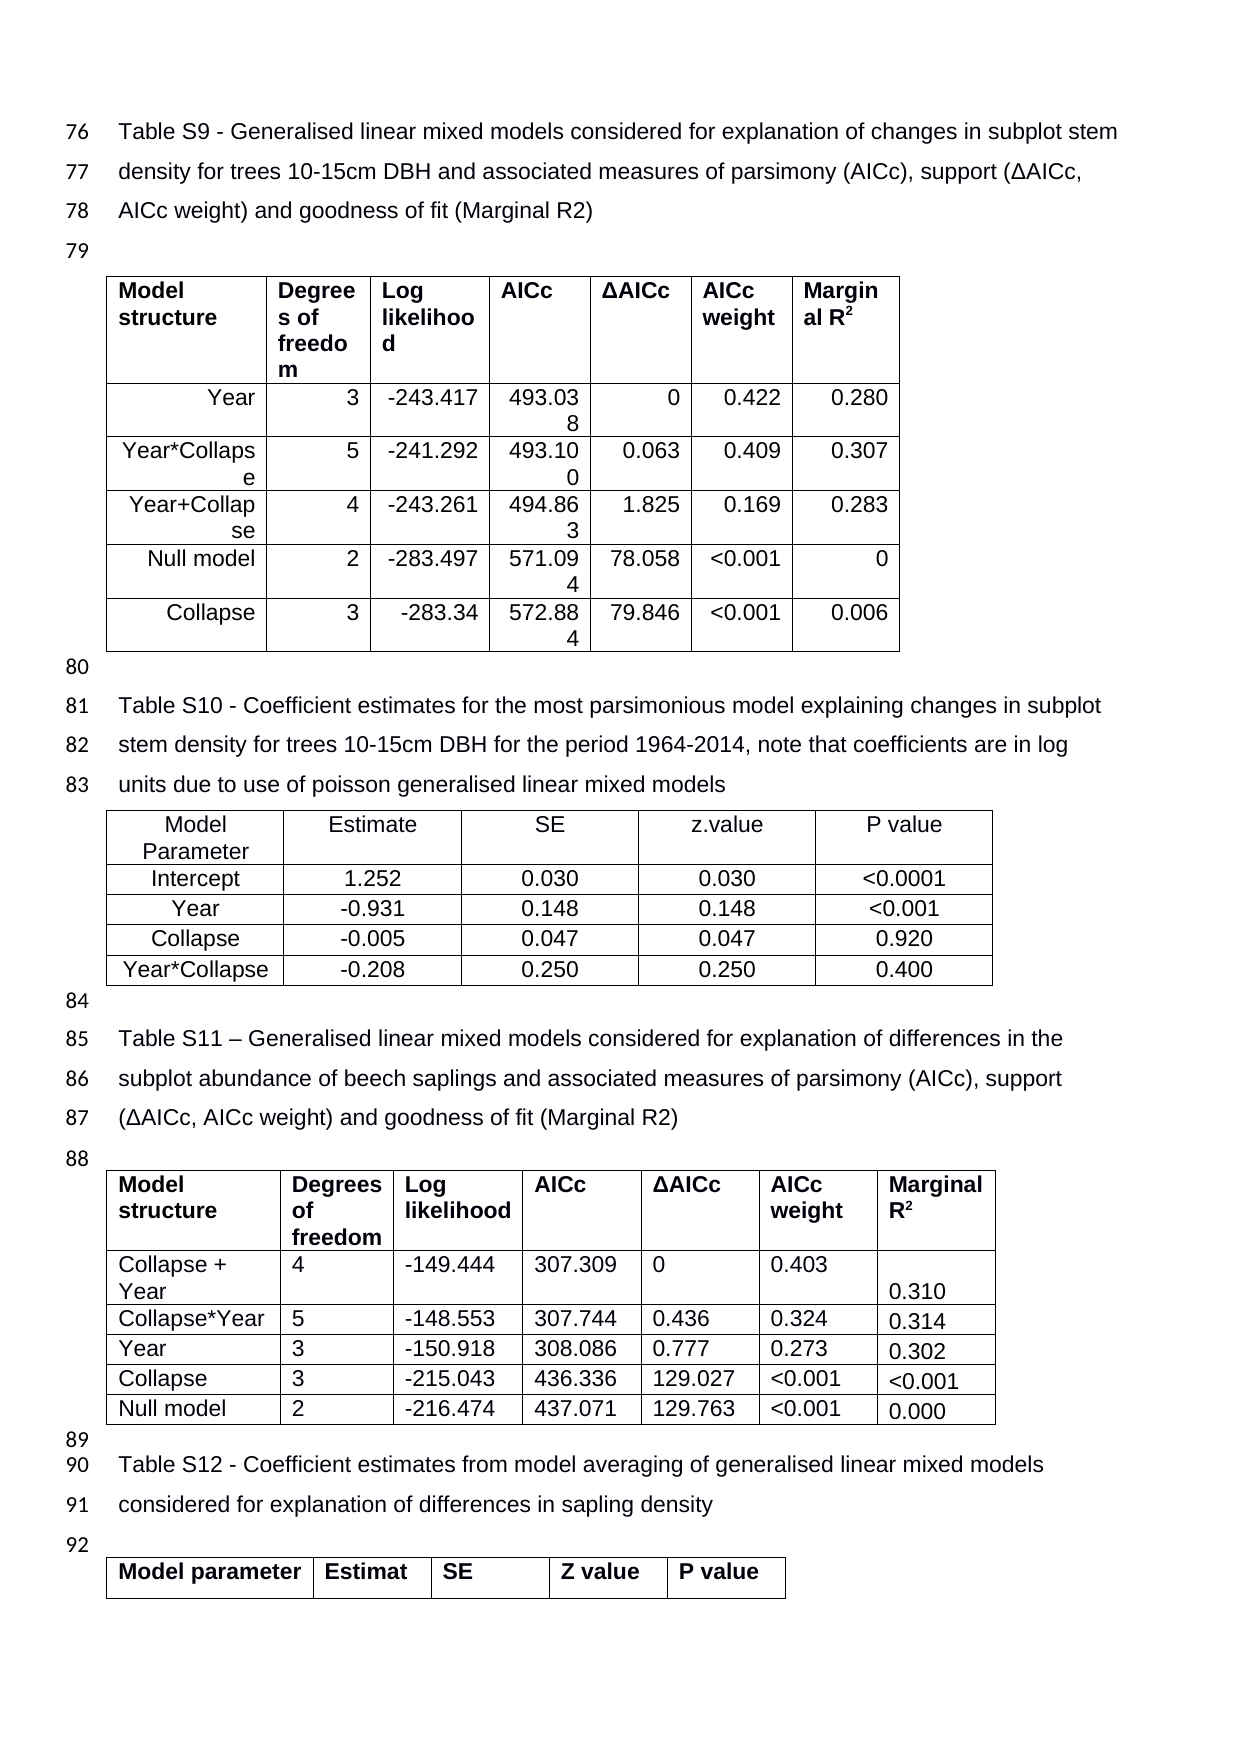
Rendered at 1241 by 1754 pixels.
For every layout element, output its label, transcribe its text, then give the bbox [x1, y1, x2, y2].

table_cell 1.252 [284, 865, 461, 894]
table_cell -241.292 [371, 437, 489, 490]
table_cell 0.148 [462, 895, 638, 924]
table_cell -148.553 [394, 1305, 522, 1334]
table_cell 308.086 [523, 1335, 641, 1364]
table_header Degrees of freedom [281, 1171, 393, 1250]
table_cell -0.005 [284, 925, 461, 954]
table_cell 78.058 [591, 545, 691, 597]
table_cell Year*Collapse [107, 437, 266, 490]
table_cell 0.000 [878, 1395, 995, 1424]
text Table S11 – Generalised linear mixed models considered for explanation of differences in the subplot abundance of beech saplings and associated measures of parsimony (AICc), support (ΔAICc, AICc weight) and goodness of fit (Marginal R2) [118, 1025, 1122, 1131]
table_header z.value [639, 811, 815, 864]
table_cell 5 [281, 1305, 393, 1334]
table_cell 494.863 [490, 491, 590, 544]
table_cell 0.310 [878, 1251, 995, 1304]
table_cell 79.846 [591, 599, 691, 651]
table_cell Intercept [107, 865, 283, 894]
table_cell 0.422 [692, 384, 792, 436]
table_cell 0.302 [878, 1335, 995, 1364]
table_cell <0.001 [760, 1395, 877, 1424]
table_cell 2 [281, 1395, 393, 1424]
table_cell 307.744 [523, 1305, 641, 1334]
table_cell 0 [642, 1251, 759, 1304]
table_header Model Parameter [107, 811, 283, 864]
table_cell -283.497 [371, 545, 489, 597]
table_cell -243.417 [371, 384, 489, 436]
table_cell <0.001 [692, 599, 792, 651]
table_cell 437.071 [523, 1395, 641, 1424]
table_cell Collapse + Year [107, 1251, 280, 1304]
table_cell 3 [267, 599, 370, 651]
table_cell 0.006 [793, 599, 899, 651]
table_header SE [432, 1558, 549, 1598]
table_cell 0.283 [793, 491, 899, 544]
table_cell -216.474 [394, 1395, 522, 1424]
table_cell 0.777 [642, 1335, 759, 1364]
table_header AICc [523, 1171, 641, 1250]
table_cell 0.030 [462, 865, 638, 894]
table_cell 572.884 [490, 599, 590, 651]
table_cell 0.920 [816, 925, 992, 954]
table_cell 4 [281, 1251, 393, 1304]
table_cell <0.0001 [816, 865, 992, 894]
table_cell -215.043 [394, 1365, 522, 1394]
table_cell Year+Collapse [107, 491, 266, 544]
table_cell 0.148 [639, 895, 815, 924]
table_cell Year*Collapse [107, 956, 283, 985]
table_header Estimate [284, 811, 461, 864]
table_header AICc weight [760, 1171, 877, 1250]
table_cell 0.436 [642, 1305, 759, 1334]
table_cell 493.100 [490, 437, 590, 490]
table_cell <0.001 [760, 1365, 877, 1394]
table_cell 0.030 [639, 865, 815, 894]
table_cell -150.918 [394, 1335, 522, 1364]
table_cell -0.208 [284, 956, 461, 985]
table_cell Year [107, 895, 283, 924]
table_cell 0.047 [462, 925, 638, 954]
table_header P value [816, 811, 992, 864]
table_cell 0.403 [760, 1251, 877, 1304]
table_header Log likelihood [371, 277, 489, 382]
table_cell 0 [793, 545, 899, 597]
table_cell 493.038 [490, 384, 590, 436]
table_cell 0 [591, 384, 691, 436]
table_cell Collapse [107, 925, 283, 954]
table_cell Year [107, 384, 266, 436]
table_header ΔAICc [642, 1171, 759, 1250]
table_cell <0.001 [816, 895, 992, 924]
text Table S10 - Coefficient estimates for the most parsimonious model explaining changes in subplot stem density for trees 10-15cm DBH for the period 1964-2014, note that coefficients are in log units due to use of poisson generalised linear mixed models [118, 692, 1122, 797]
table_header P value [668, 1558, 785, 1598]
table_header SE [462, 811, 638, 864]
table_cell 0.047 [639, 925, 815, 954]
table_cell Collapse [107, 1365, 280, 1394]
table_cell Null model [107, 545, 266, 597]
table_cell Collapse [107, 599, 266, 651]
table_cell 1.825 [591, 491, 691, 544]
table_cell 307.309 [523, 1251, 641, 1304]
table_cell 0.409 [692, 437, 792, 490]
table_cell Null model [107, 1395, 280, 1424]
table_header Estimate [314, 1558, 431, 1598]
table_header Marginal R2 [878, 1171, 995, 1250]
table_cell -243.261 [371, 491, 489, 544]
table_cell 129.027 [642, 1365, 759, 1394]
table_cell 129.763 [642, 1395, 759, 1424]
table_header Log likelihood [394, 1171, 522, 1250]
table_cell 0.273 [760, 1335, 877, 1364]
table_header AICc weight [692, 277, 792, 382]
table_cell 3 [281, 1365, 393, 1394]
table_cell 0.169 [692, 491, 792, 544]
table_cell 0.250 [462, 956, 638, 985]
table_header Model parameter [107, 1558, 313, 1598]
table_cell 0.250 [639, 956, 815, 985]
table_header Marginal R2 [793, 277, 899, 382]
table_cell <0.001 [692, 545, 792, 597]
table_cell <0.001 [878, 1365, 995, 1394]
table_cell 0.400 [816, 956, 992, 985]
table_header Degrees of freedom [267, 277, 370, 382]
table_cell Collapse*Year [107, 1305, 280, 1334]
table_header ΔAICc [591, 277, 691, 382]
table_cell -0.931 [284, 895, 461, 924]
table_header Model structure [107, 277, 266, 382]
table_cell 0.280 [793, 384, 899, 436]
table_cell 4 [267, 491, 370, 544]
table_cell Year [107, 1335, 280, 1364]
table_cell 3 [267, 384, 370, 436]
table_cell -283.34 [371, 599, 489, 651]
text Table S12 - Coefficient estimates from model averaging of generalised linear mixed models considered for explanation of differences in sapling density [118, 1451, 1122, 1517]
table_header Model structure [107, 1171, 280, 1250]
table_cell 0.314 [878, 1305, 995, 1334]
table_cell 5 [267, 437, 370, 490]
table_cell 436.336 [523, 1365, 641, 1394]
table_cell 0.307 [793, 437, 899, 490]
table_cell 2 [267, 545, 370, 597]
table_cell 3 [281, 1335, 393, 1364]
table_header AICc [490, 277, 590, 382]
table_cell -149.444 [394, 1251, 522, 1304]
table_cell 0.063 [591, 437, 691, 490]
text Table S9 - Generalised linear mixed models considered for explanation of changes in subplot stem density for trees 10-15cm DBH and associated measures of parsimony (AICc), support (ΔAICc, AICc weight) and goodness of fit (Marginal R2) [118, 118, 1122, 223]
table_cell 0.324 [760, 1305, 877, 1334]
table_cell 571.094 [490, 545, 590, 597]
table_header Z value [550, 1558, 667, 1598]
